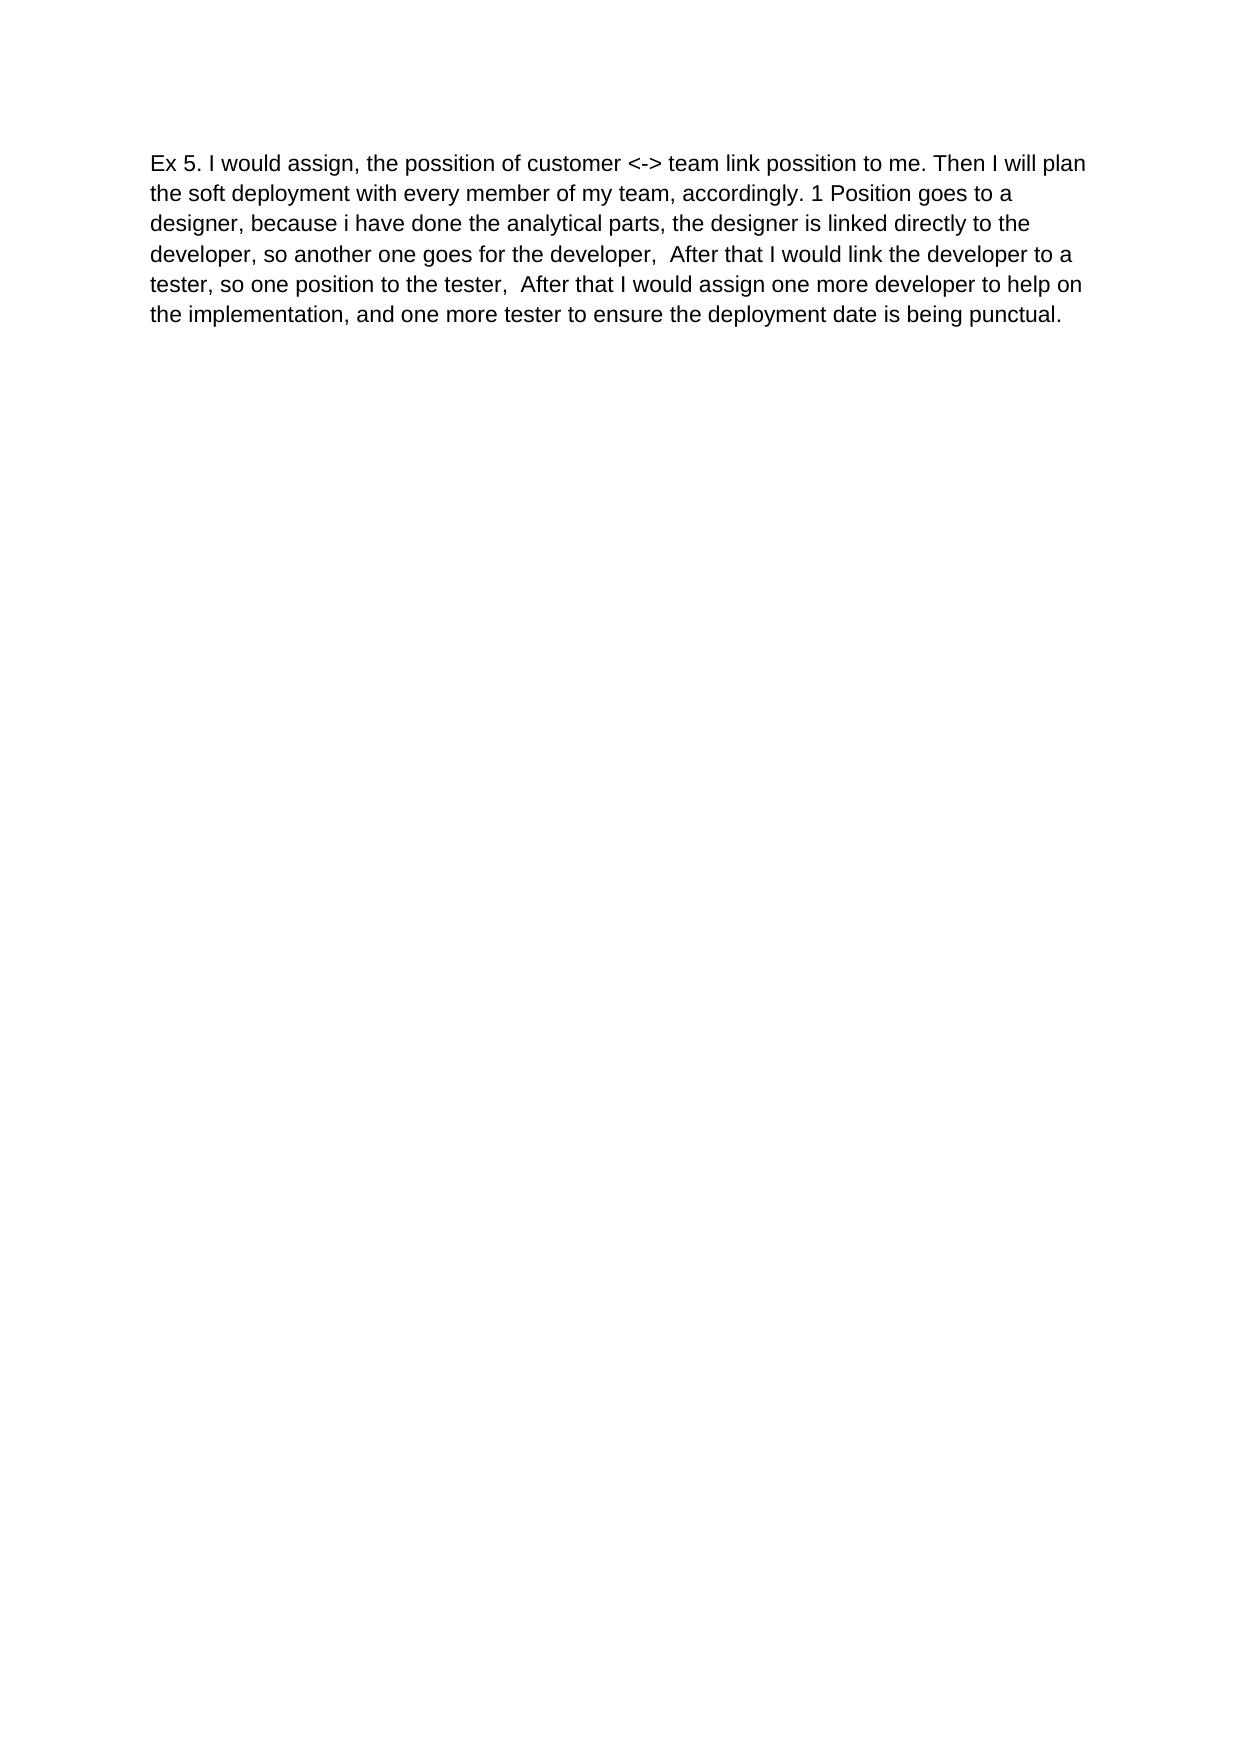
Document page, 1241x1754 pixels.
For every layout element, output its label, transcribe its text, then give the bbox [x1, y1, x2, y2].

text Ex 5. I would assign, the possition of customer <-> team link possition to me. Then I will plan the soft deployment with every member of my team, accordingly. 1 Position goes to a designer, because i have done the analytical parts, the designer is linked directly to the developer, so another one goes for the developer, After that I would link the developer to a tester, so one position to the tester, After that I would assign one more developer to help on the implementation, and one more tester to ensure the deployment date is being punctual. [150, 150, 1090, 327]
